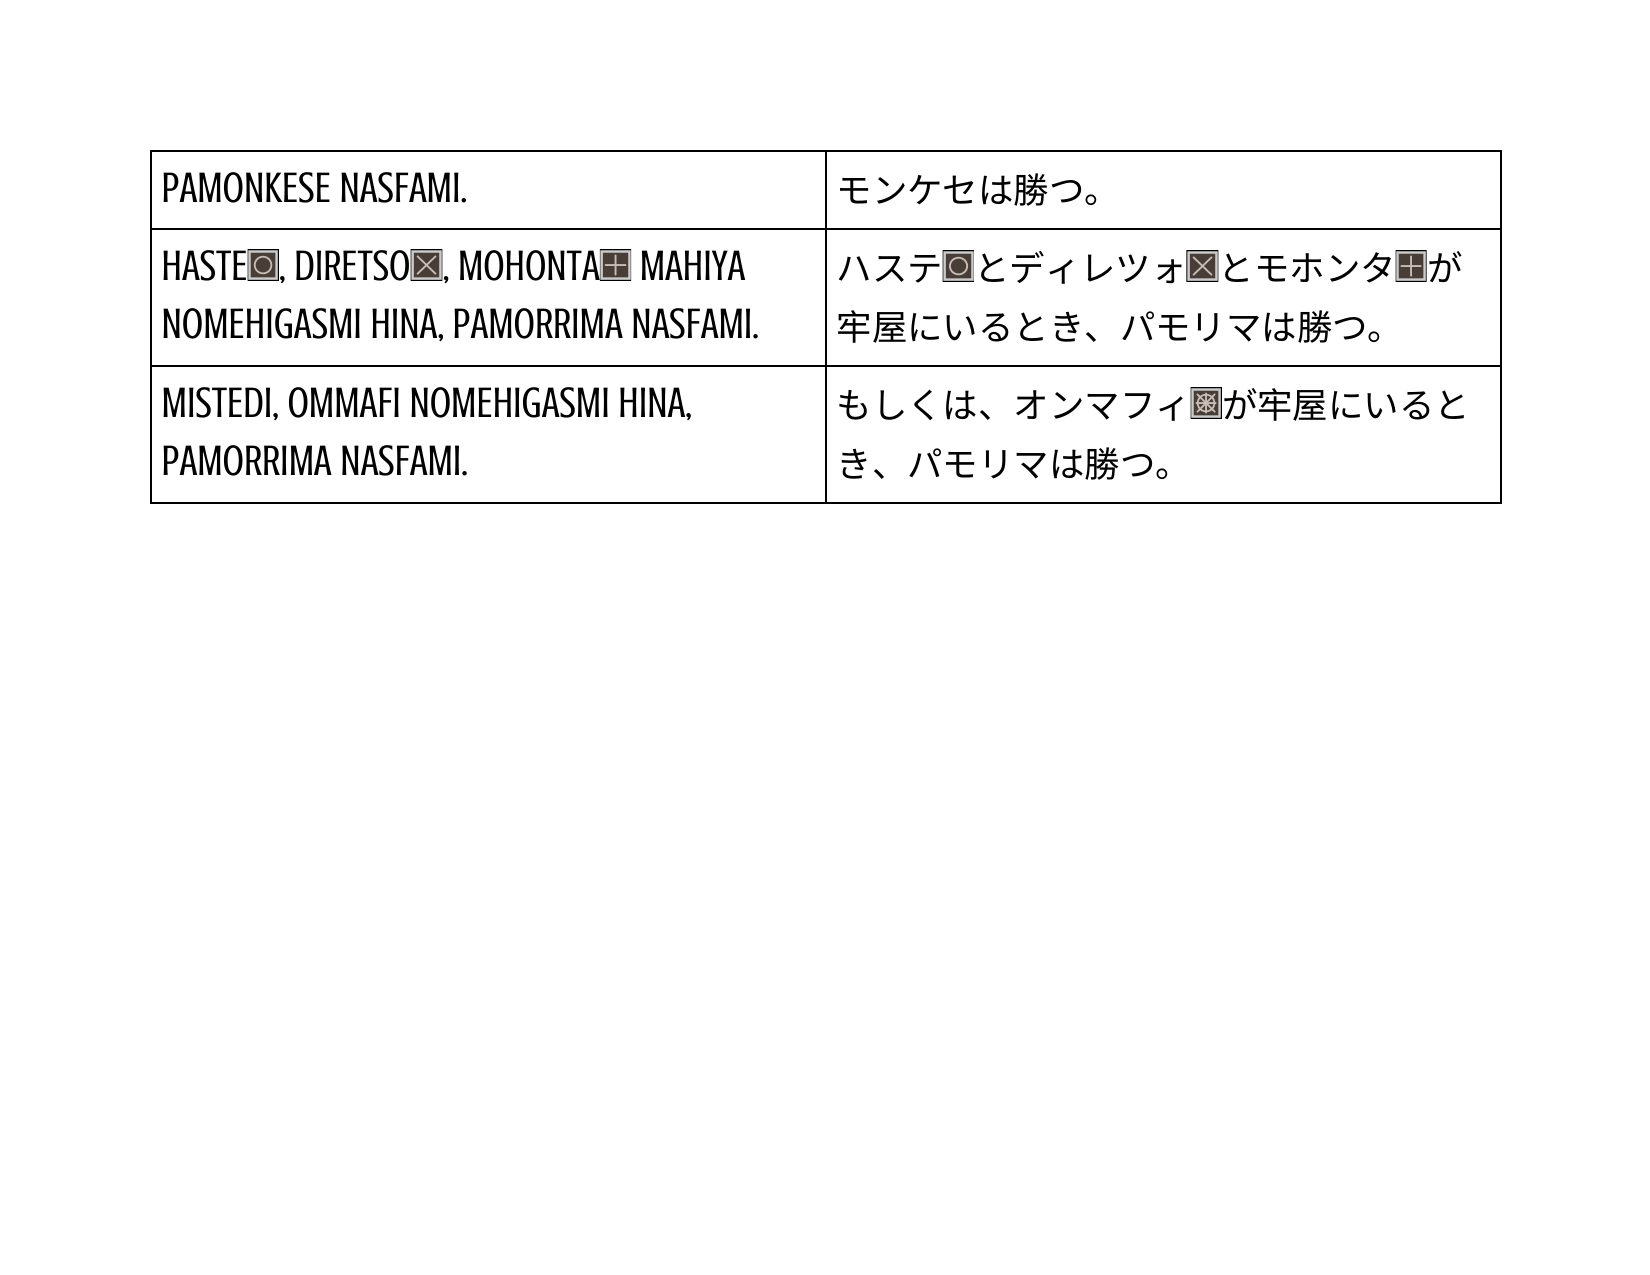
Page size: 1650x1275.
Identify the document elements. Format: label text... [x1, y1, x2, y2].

picture [1190, 387, 1222, 419]
table_cell MISTEDI, OMMAFI NOMEHIGASMI HINA, PAMORRIMA NASFAMI. [152, 367, 825, 502]
picture [410, 249, 443, 281]
table_cell ハステとディレツォとモホンタが牢屋にいるとき、パモリマは勝つ。 [827, 230, 1500, 365]
table_cell もしくは、ミラが牢屋にいるとき、パモンケセは勝つ。 [827, 152, 1500, 228]
picture [599, 249, 632, 281]
table_cell HASTE, DIRETSO, MOHONTA MAHIYA NOMEHIGASMI HINA, PAMORRIMA NASFAMI. [152, 230, 825, 365]
picture [247, 249, 279, 281]
picture [942, 250, 974, 282]
picture [1395, 250, 1427, 282]
table_cell MISTEDI, MIRA NOMEHIGASMI HINA, PAMONKESE NASFAMI. [152, 152, 825, 228]
picture [1186, 250, 1219, 282]
table_cell もしくは、オンマフィが牢屋にいるとき、パモリマは勝つ。 [827, 367, 1500, 502]
